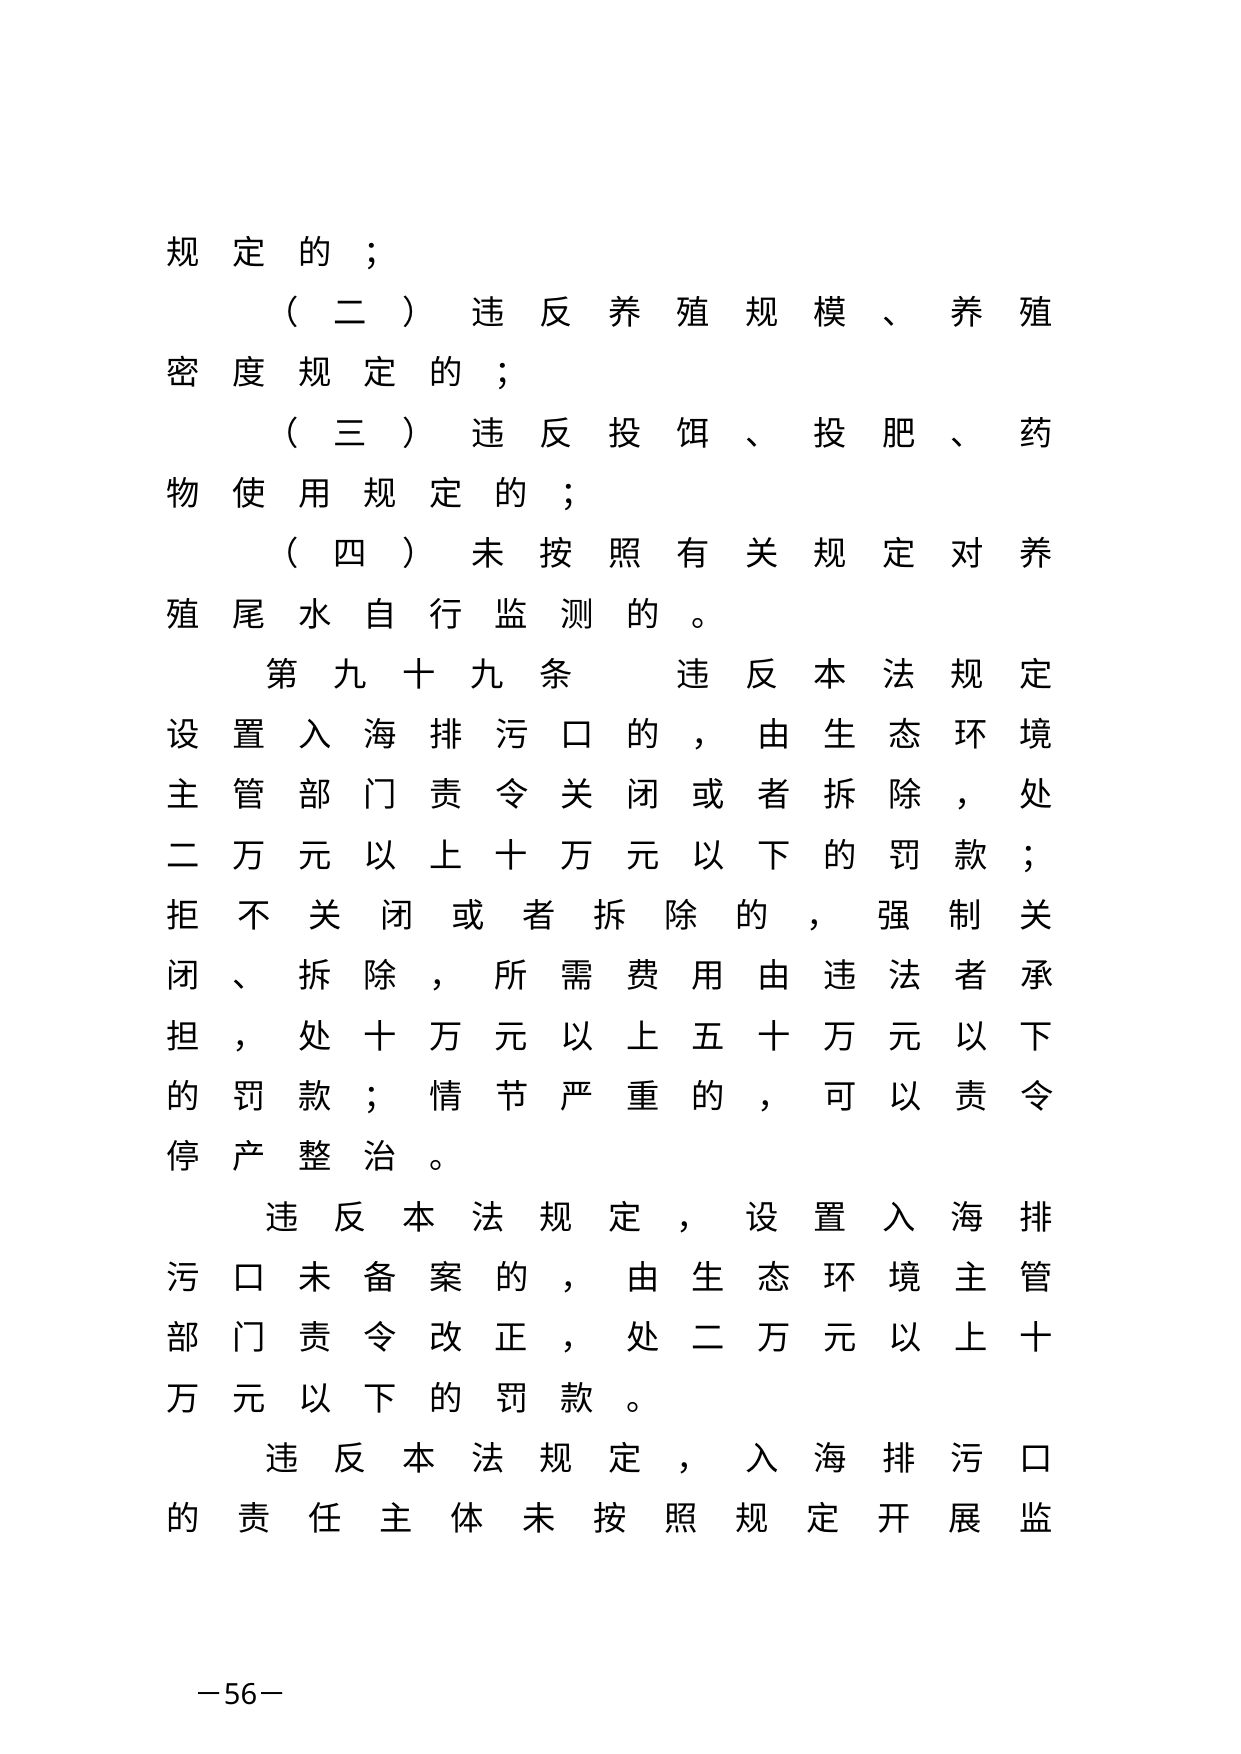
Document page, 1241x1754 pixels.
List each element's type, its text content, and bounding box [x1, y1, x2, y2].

text （二）违反养殖规模、养殖密度规定的； [167, 280, 1085, 400]
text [167, 1426, 1085, 1546]
text （四）未按照有关规定对养殖尾水自行监测的。 [167, 521, 1085, 642]
text （一）违反禁养区、限养区规定的； [167, 219, 1085, 280]
text 违反本法规定，设置入海排污口未备案的，由生态环境主管部门责令改正，处二万元以上十万元以下的罚款。 [167, 1184, 1085, 1426]
text 第九十九条 违反本法规定设置入海排污口的，由生态环境主管部门责令关闭或者拆除，处二万元以上十万元以下的罚款；拒不关闭或者拆除的，强制关闭、拆除，所需费用由违法者承担，处十万元以上五十万元以下的罚款；情节严重的，可以责令停产整治。 [167, 642, 1085, 1184]
text （三）违反投饵、投肥、药物使用规定的； [167, 400, 1085, 521]
